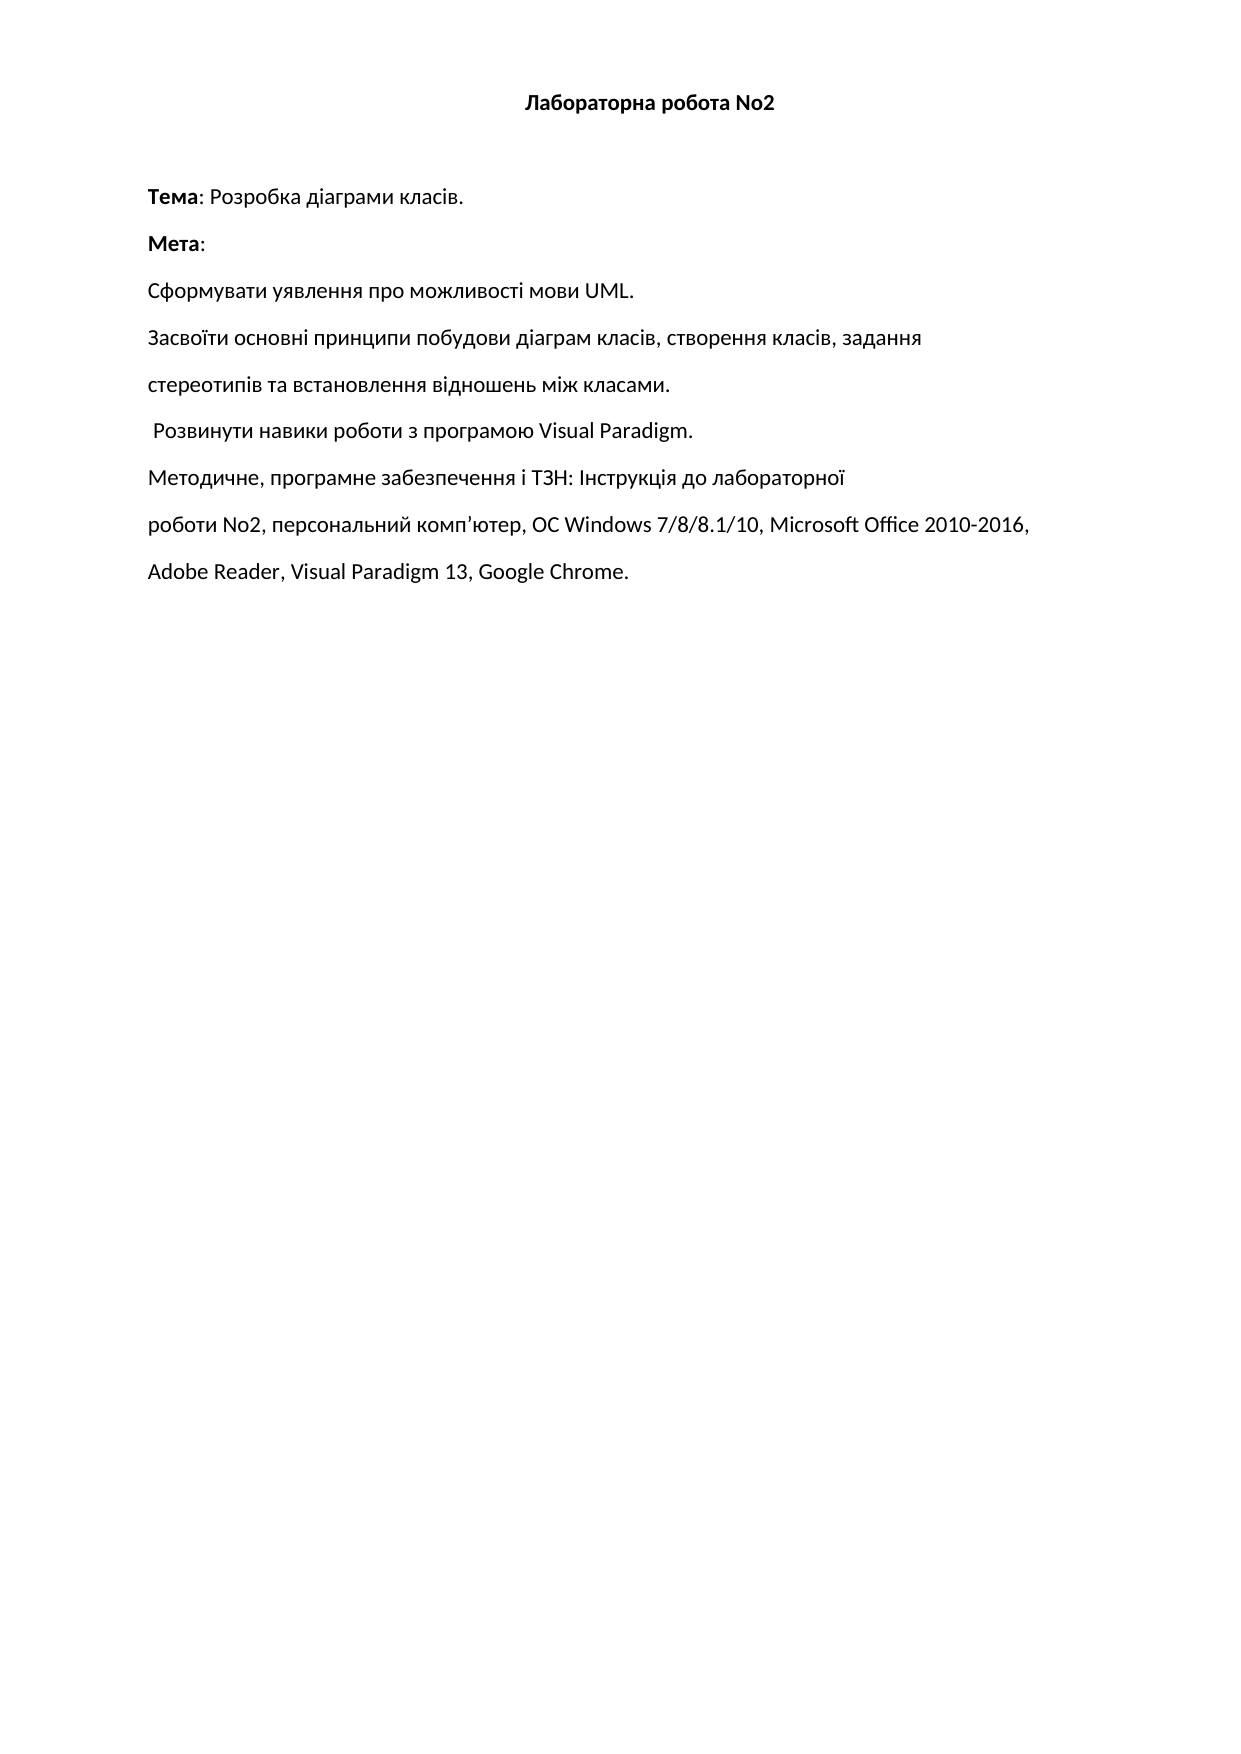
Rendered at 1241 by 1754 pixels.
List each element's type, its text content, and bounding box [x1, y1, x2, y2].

text стереотипів та встановлення відношень між класами. [148, 370, 1152, 398]
text Сформувати уявлення про можливості мови UML. [148, 276, 1152, 304]
text роботи No2, персональний комп’ютер, ОС Windows 7/8/8.1/10, Microsoft Office 2010-2016, [148, 510, 1152, 538]
text Мета: [148, 229, 1152, 257]
text Adobe Reader, Visual Paradigm 13, Google Chrome. [148, 557, 1152, 585]
text Розвинути навики роботи з програмою Visual Paradigm. [148, 417, 1152, 445]
text Засвоїти основні принципи побудови діаграм класів, створення класів, задання [148, 323, 1152, 351]
text Лабораторна робота No2 [148, 88, 1152, 117]
text Тема: Розробка діаграми класів. [148, 182, 1152, 210]
text Методичне, програмне забезпечення і ТЗН: Інструкція до лабораторної [148, 463, 1152, 492]
